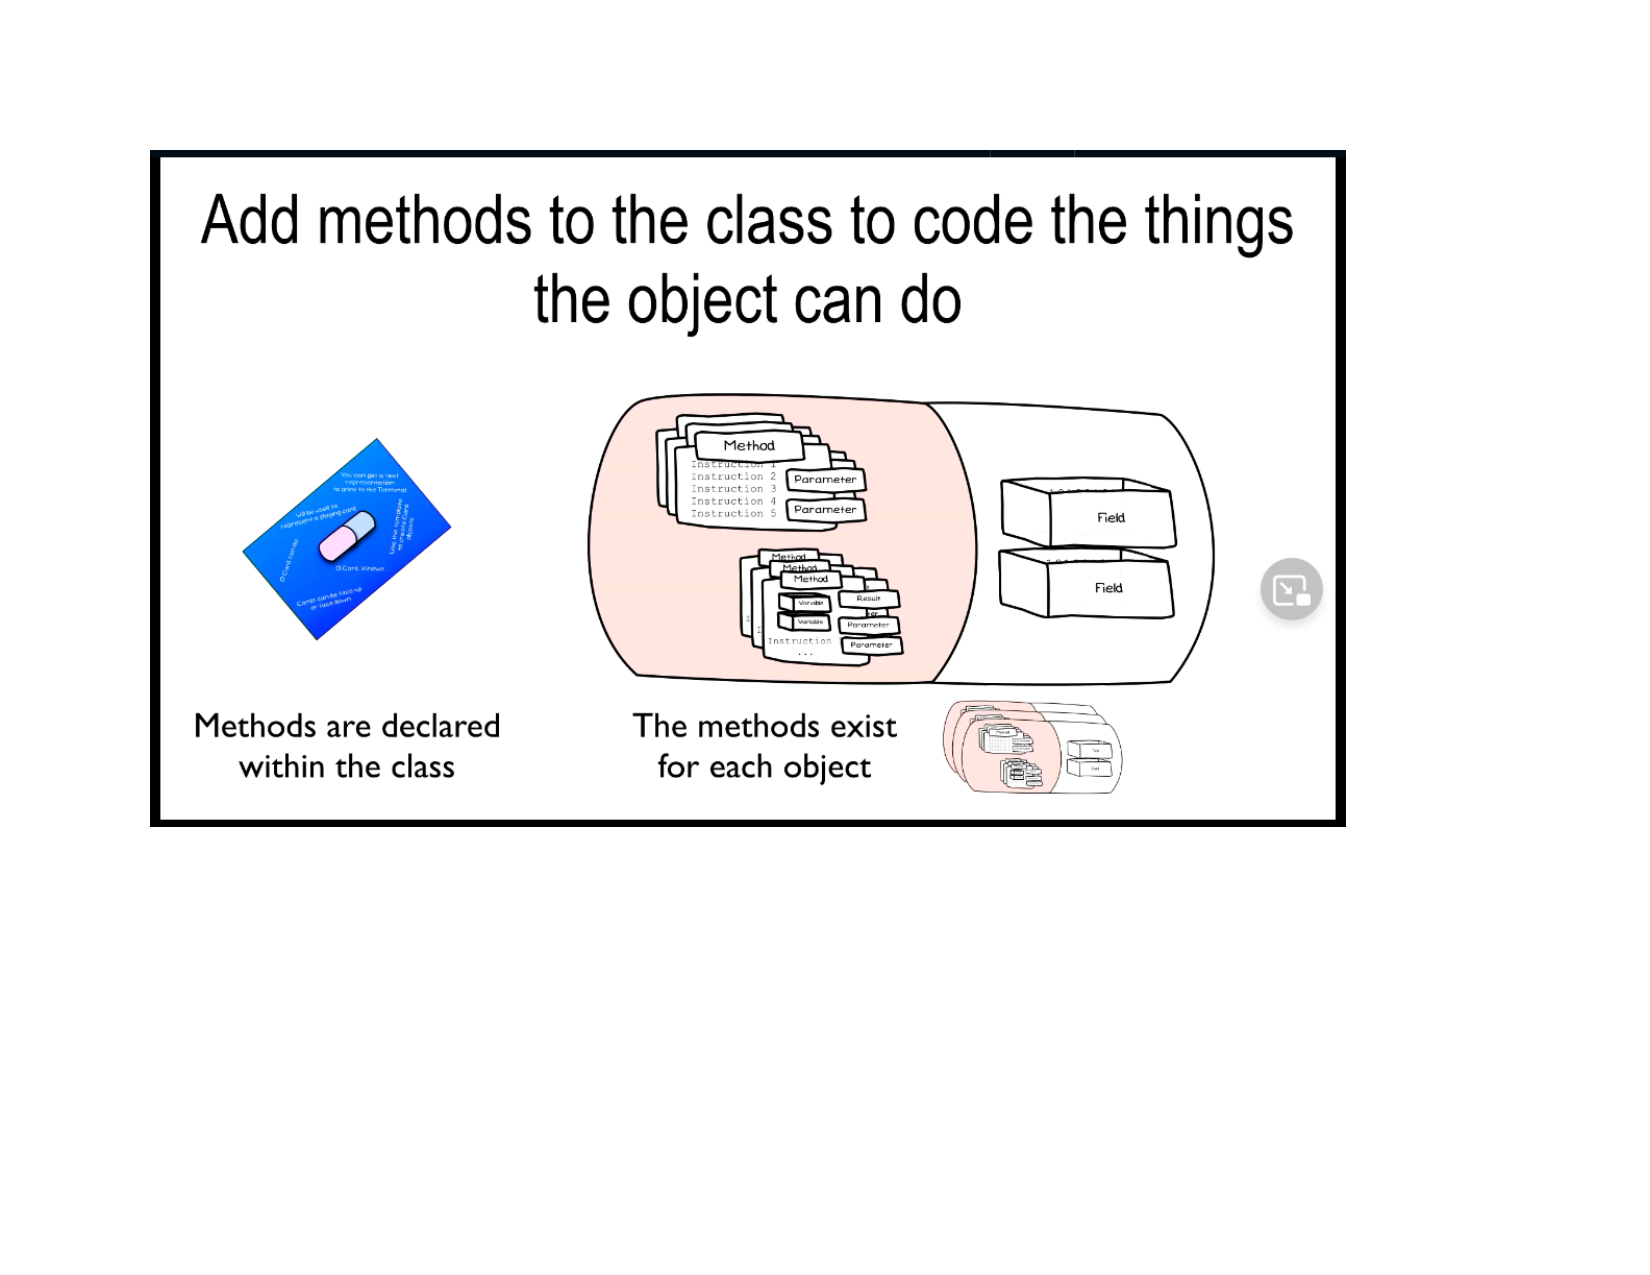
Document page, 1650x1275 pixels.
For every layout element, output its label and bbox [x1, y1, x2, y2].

picture [150, 150, 1346, 827]
